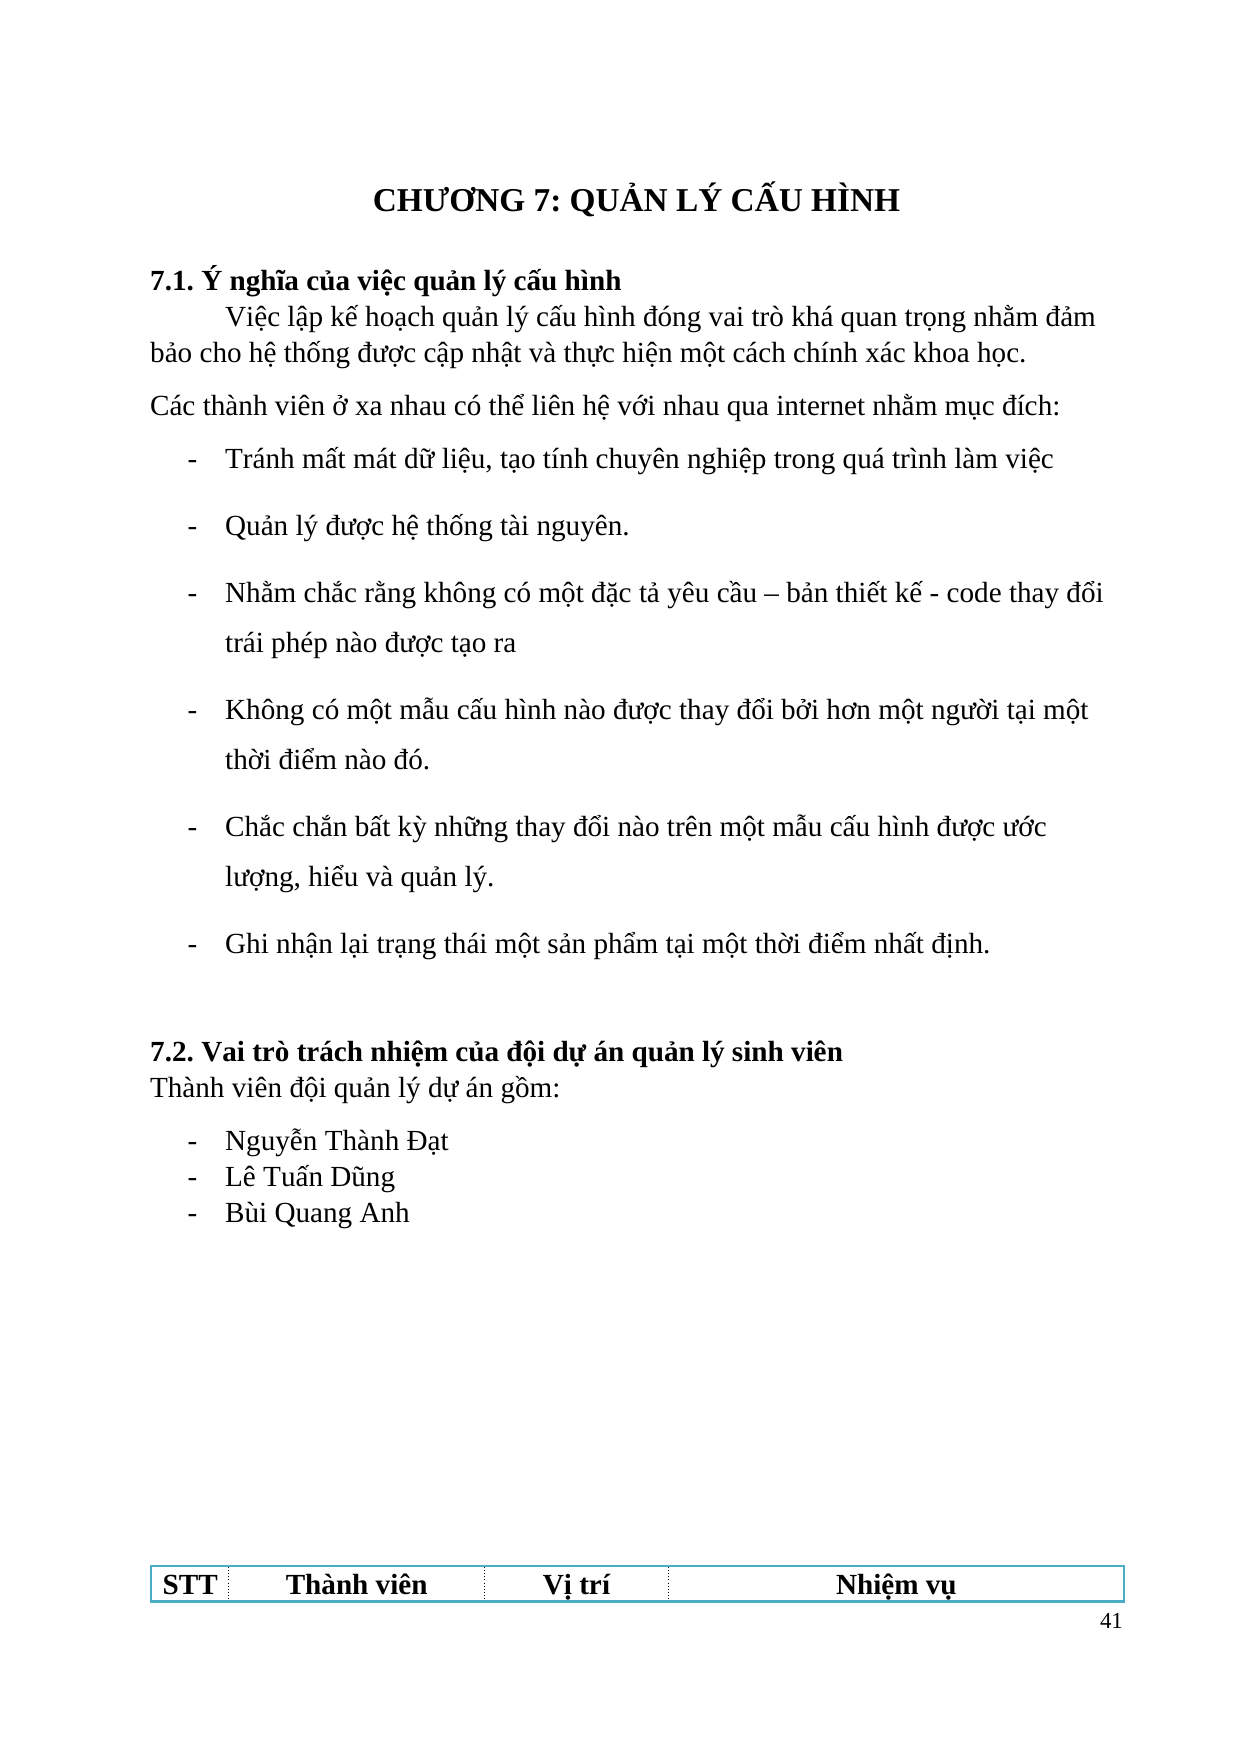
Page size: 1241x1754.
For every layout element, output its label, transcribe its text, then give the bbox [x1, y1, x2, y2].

text Các thành viên ở xa nhau có thể liên hệ với nhau qua internet nhằm mục đích: [150, 388, 1123, 421]
list Tránh mất mát dữ liệu, tạo tính chuyên nghiệp trong quá trình làm việc [187, 441, 1123, 474]
list Chắc chắn bất kỳ những thay đổi nào trên một mẫu cấu hình được ước lượng, hiểu và quản lý. [187, 809, 1123, 893]
table_header Vị trí [484, 1567, 668, 1600]
list Nguyễn Thành Đạt [187, 1123, 1123, 1156]
table_header Nhiệm vụ [669, 1567, 1123, 1600]
table_header STT [152, 1567, 229, 1600]
text Việc lập kế hoạch quản lý cấu hình đóng vai trò khá quan trọng nhằm đảm bảo cho hệ thống được cập nhật và thực hiện một cách chính xác khoa học. [150, 299, 1123, 369]
list Nhằm chắc rằng không có một đặc tả yêu cầu – bản thiết kế - code thay đổi trái phép nào được tạo ra [187, 575, 1123, 658]
list Không có một mẫu cấu hình nào được thay đổi bởi hơn một người tại một thời điểm nào đó. [187, 692, 1123, 776]
list Ghi nhận lại trạng thái một sản phẩm tại một thời điểm nhất định. [187, 927, 1123, 960]
subtitle CHƯƠNG 7: QUẢN LÝ CẤU HÌNH [150, 180, 1123, 218]
list Lê Tuấn Dũng [187, 1159, 1123, 1192]
text Thành viên đội quản lý dự án gồm: [150, 1070, 1123, 1103]
list Quản lý được hệ thống tài nguyên. [187, 508, 1123, 541]
list Bùi Quang Anh [187, 1195, 1123, 1229]
table_header Thành viên [229, 1567, 484, 1600]
subtitle 7.2. Vai trò trách nhiệm của đội dự án quản lý sinh viên [150, 1034, 1123, 1067]
subtitle 7.1. Ý nghĩa của việc quản lý cấu hình [150, 263, 1123, 296]
